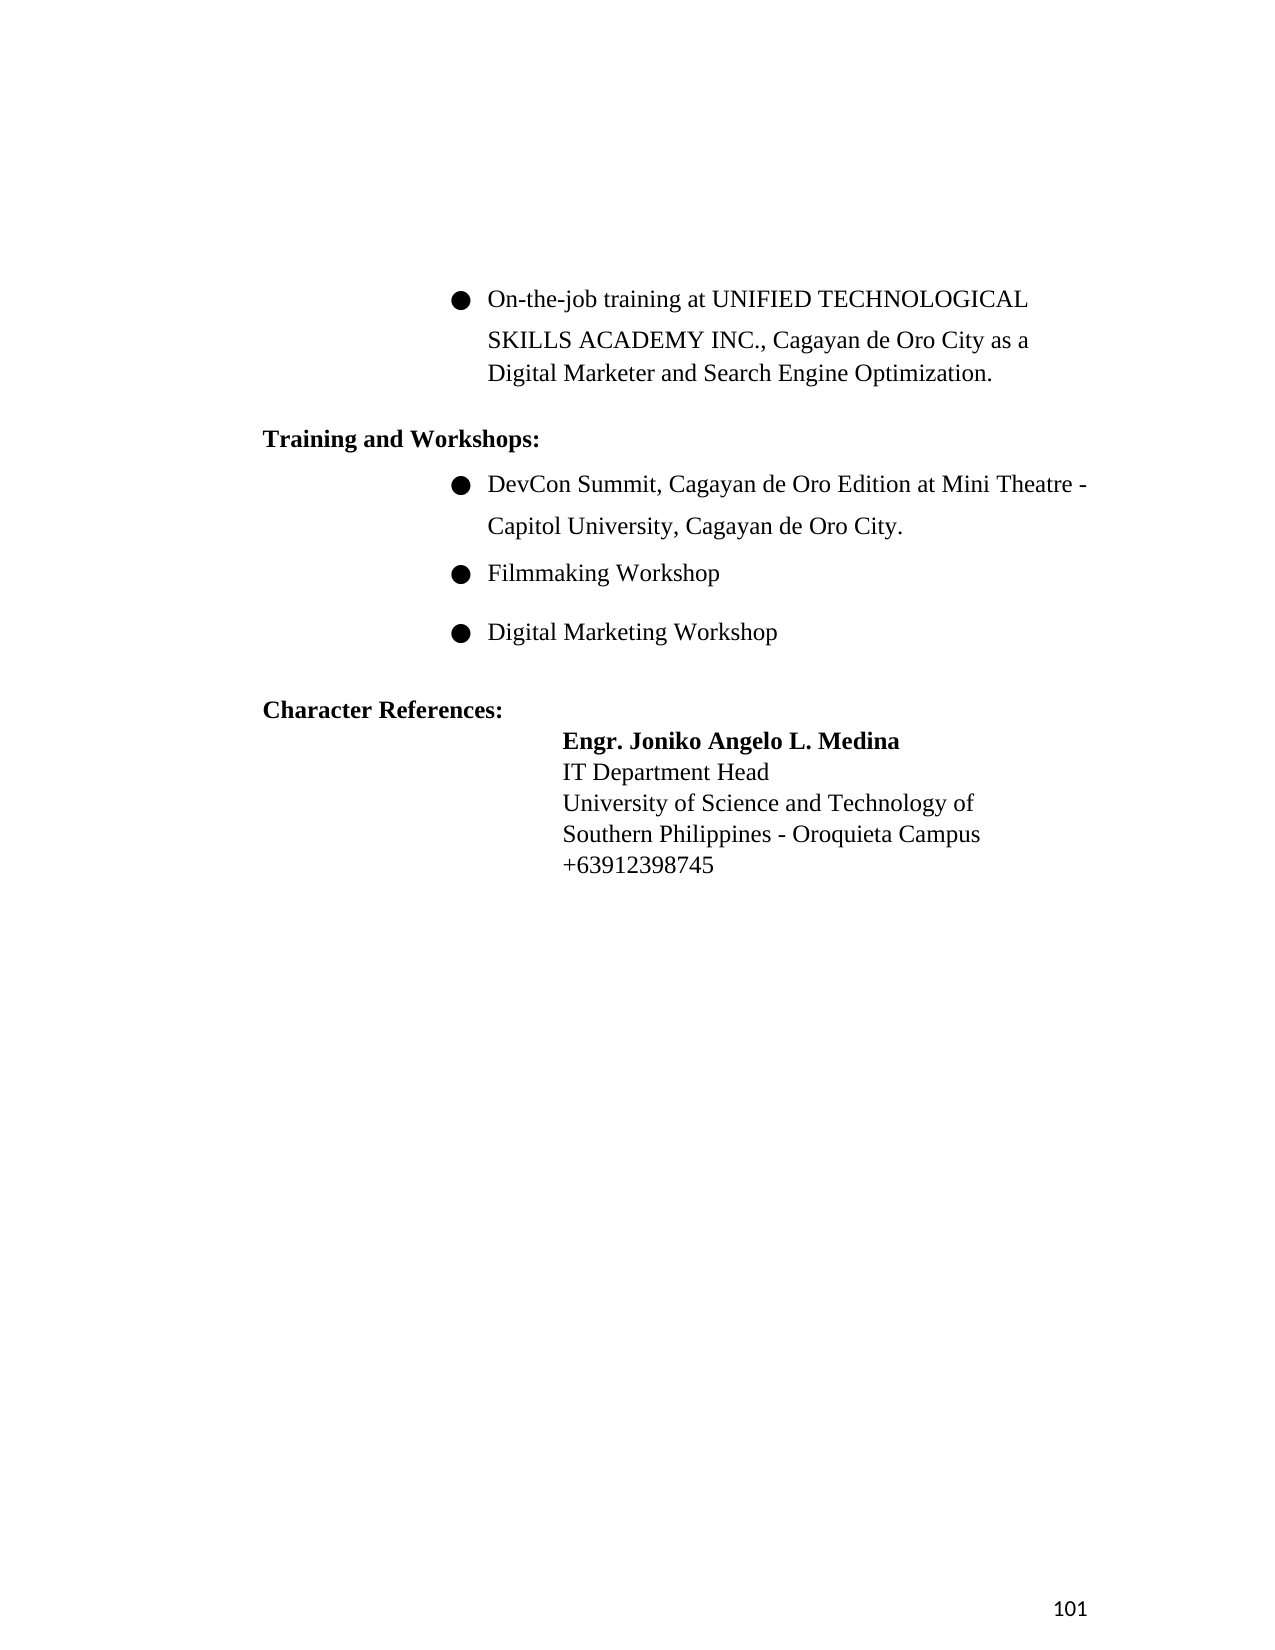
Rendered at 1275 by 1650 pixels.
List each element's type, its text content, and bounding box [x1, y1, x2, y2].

list DevCon Summit, Cagayan de Oro Edition at Mini Theatre - Capitol University, Cagayan de Oro City. [450, 456, 1087, 540]
text Training and Workshops: [262, 424, 1087, 453]
list Filmmaking Workshop [450, 544, 1087, 595]
text +63912398745 [262, 850, 1087, 879]
text University of Science and Technology of Southern Philippines - Oroquieta Campus [562, 788, 1087, 848]
text Engr. Joniko Angelo L. Medina [262, 726, 1087, 755]
list On-the-job training at UNIFIED TECHNOLOGICAL SKILLS ACADEMY INC., Cagayan de Oro City as a Digital Marketer and Search Engine Optimization. [450, 270, 1087, 387]
text IT Department Head [262, 757, 1087, 786]
text Character References: [262, 695, 1087, 724]
list Digital Marketing Workshop [450, 603, 1087, 654]
